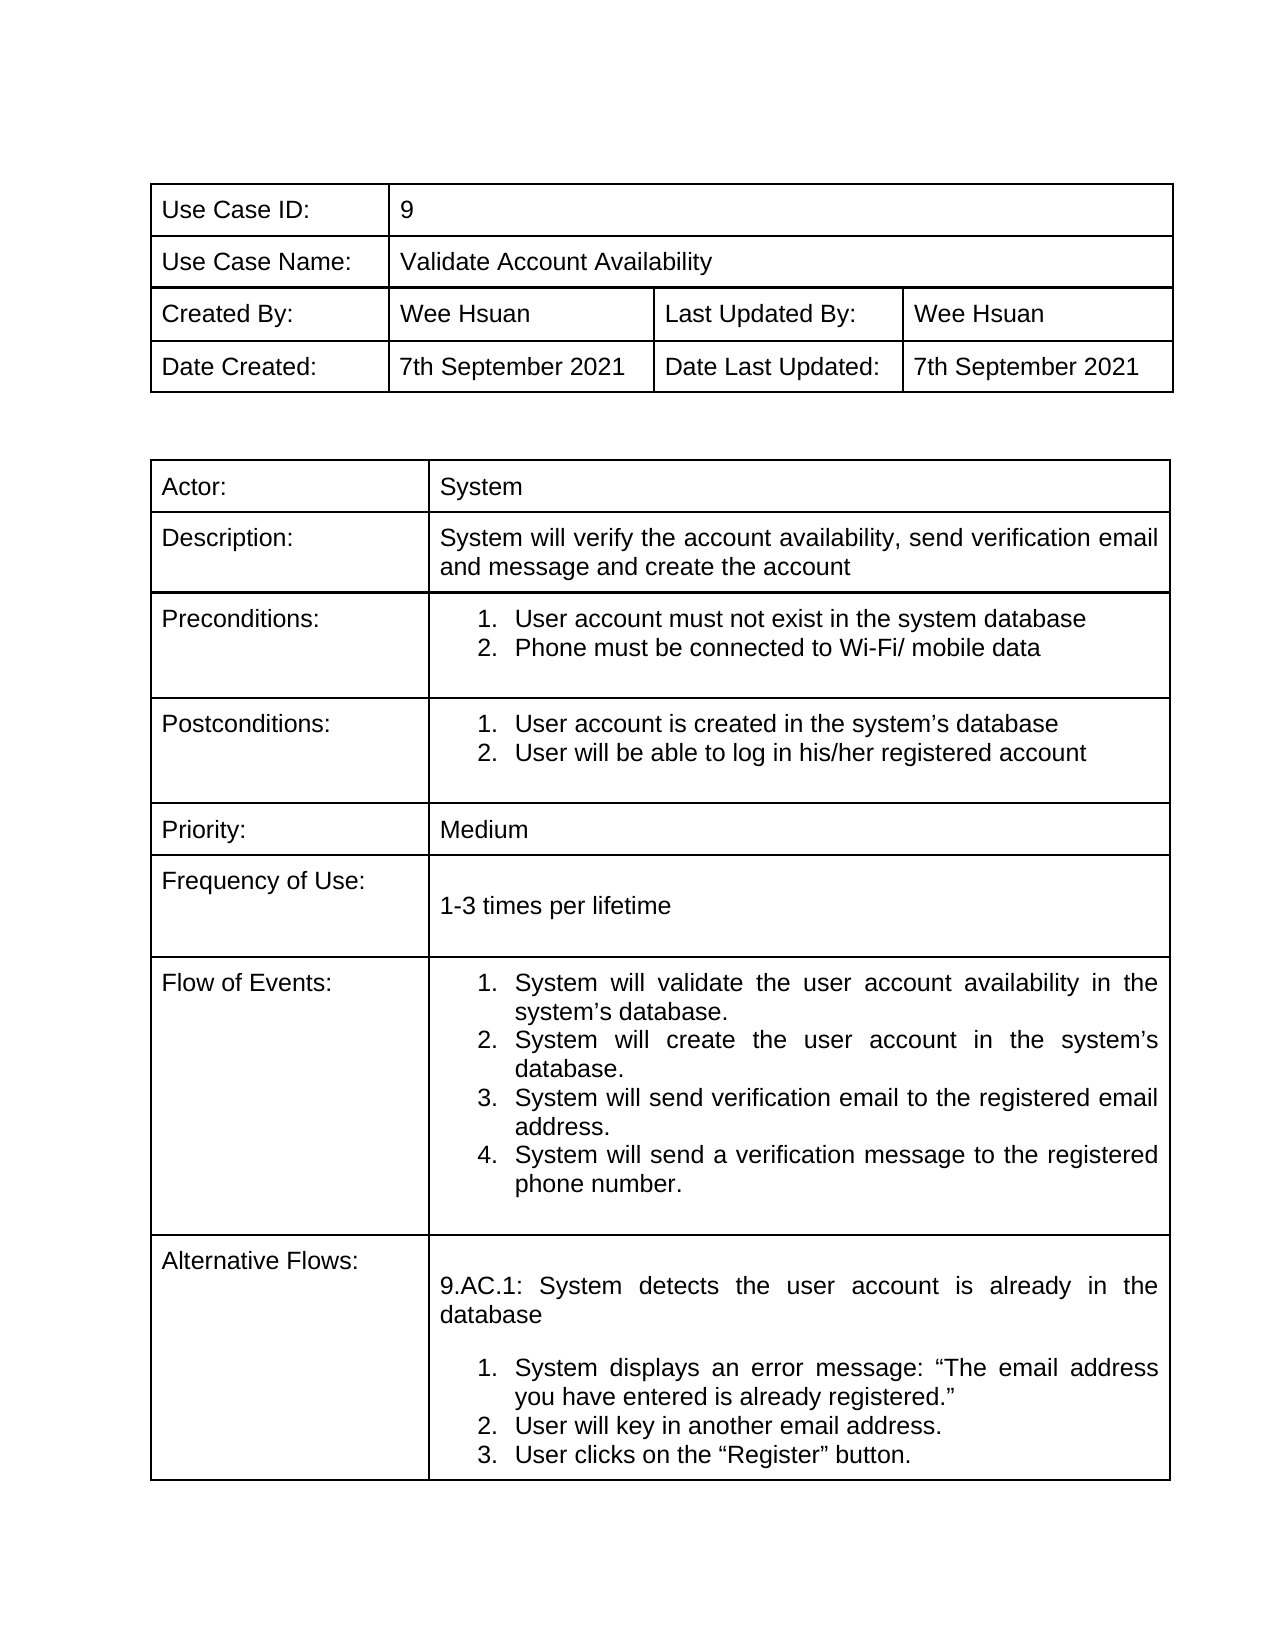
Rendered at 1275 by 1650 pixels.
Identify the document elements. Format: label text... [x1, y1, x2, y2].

table_cell Last Updated By: [655, 289, 902, 339]
table_cell 1-3 times per lifetime [430, 856, 1169, 956]
table_cell Alternative Flows: [152, 1236, 428, 1479]
table_cell 7th September 2021 [904, 342, 1172, 391]
table_cell Use Case Name: [152, 237, 388, 286]
table_cell Description: [152, 513, 428, 591]
table_cell 7th September 2021 [390, 342, 653, 391]
table_header Actor: [152, 461, 428, 511]
table_header 9 [390, 185, 1172, 235]
table_cell Created By: [152, 289, 388, 339]
table_cell Validate Account Availability [390, 237, 1172, 286]
table_cell Flow of Events: [152, 958, 428, 1233]
table_cell User account must not exist in the system database Phone must be connected to Wi-Fi/ mobile data [430, 594, 1169, 697]
table_cell System will validate the user account availability in the system’s database. System will create the user account in the system’s database. System will send verification email to the registered email address. System will send a verification message to the registered phone number. [430, 958, 1169, 1233]
table_cell Postconditions: [152, 699, 428, 802]
table_cell Preconditions: [152, 594, 428, 697]
table_header System [430, 461, 1169, 511]
table_cell Priority: [152, 804, 428, 854]
table_header Use Case ID: [152, 185, 388, 235]
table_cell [430, 1236, 1169, 1479]
table_cell System will verify the account availability, send verification email and message and create the account [430, 513, 1169, 591]
table_cell Medium [430, 804, 1169, 854]
table_cell Wee Hsuan [390, 289, 653, 339]
table_cell User account is created in the system’s database User will be able to log in his/her registered account [430, 699, 1169, 802]
table_cell Date Created: [152, 342, 388, 391]
table_cell Wee Hsuan [904, 289, 1172, 339]
table_cell Date Last Updated: [655, 342, 902, 391]
table_cell Frequency of Use: [152, 856, 428, 956]
